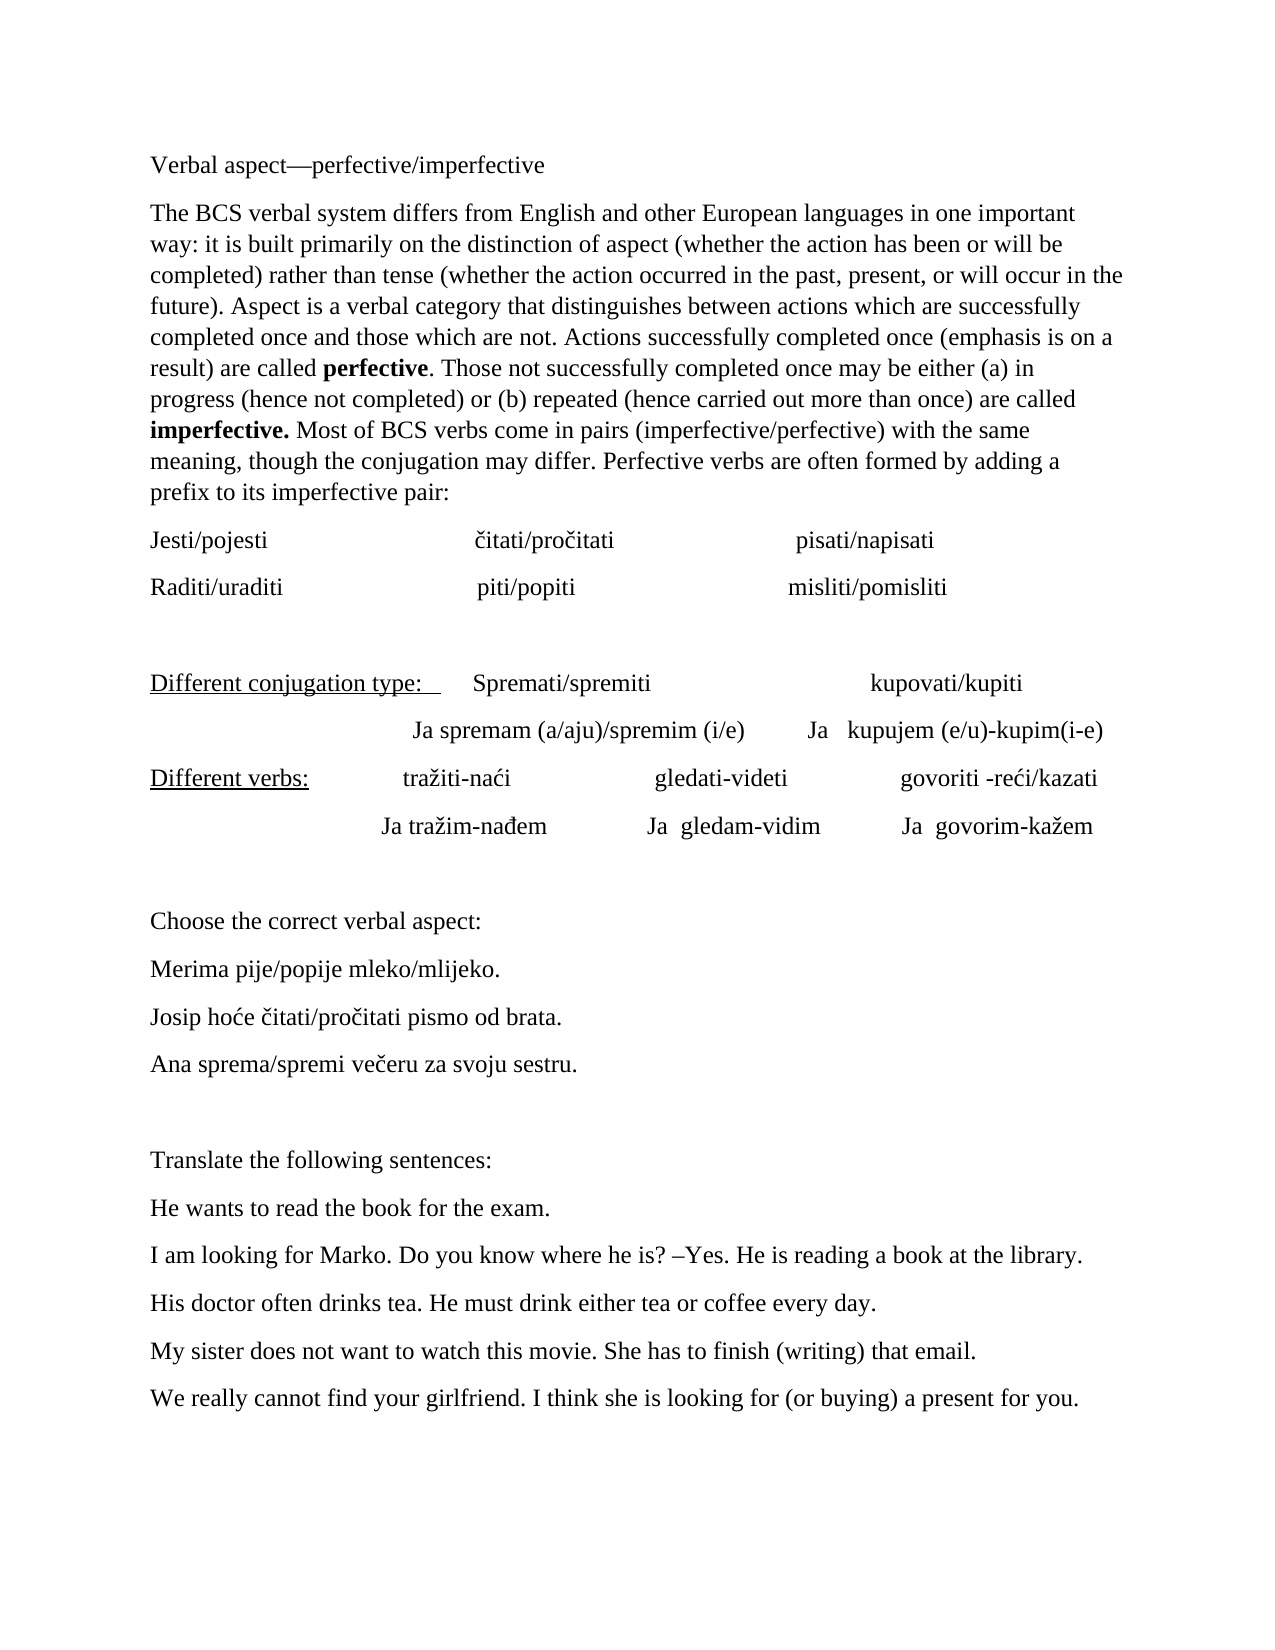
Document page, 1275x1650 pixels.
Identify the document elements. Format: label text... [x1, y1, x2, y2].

text Verbal aspect—perfective/imperfective [150, 150, 1125, 179]
text Raditi/uraditi piti/popiti misliti/pomisliti [150, 572, 1125, 601]
text I am looking for Marko. Do you know where he is? –Yes. He is reading a book at the library. [150, 1240, 1125, 1269]
text Choose the correct verbal aspect: [150, 906, 1125, 935]
text My sister does not want to watch this movie. She has to finish (writing) that email. [150, 1336, 1125, 1364]
text Josip hoće čitati/pročitati pismo od brata. [150, 1002, 1125, 1031]
text Different conjugation type: Spremati/spremiti kupovati/kupiti [150, 668, 1125, 697]
text Merima pije/popije mleko/mlijeko. [150, 954, 1125, 983]
text Jesti/pojesti čitati/pročitati pisati/napisati [150, 525, 1125, 553]
text Different verbs: tražiti-naći gledati-videti govoriti -reći/kazati [150, 763, 1125, 792]
text He wants to read the book for the exam. [150, 1193, 1125, 1221]
text Ja tražim-nađem Ja gledam-vidim Ja govorim-kažem [150, 811, 1125, 840]
text His doctor often drinks tea. He must drink either tea or coffee every day. [150, 1288, 1125, 1317]
text Translate the following sentences: [150, 1145, 1125, 1174]
text The BCS verbal system differs from English and other European languages in one important way: it is built primarily on the distinction of aspect (whether the action has been or will be completed) rather than tense (whether the action occurred in the past, present, or will occur in the future). Aspect is a verbal category that distinguishes between actions which are successfully completed once and those which are not. Actions successfully completed once (emphasis is on a result) are called perfective. Those not successfully completed once may be either (a) in progress (hence not completed) or (b) repeated (hence carried out more than once) are called imperfective. Most of BCS verbs come in pairs (imperfective/perfective) with the same meaning, though the conjugation may differ. Perfective verbs are often formed by adding a prefix to its imperfective pair: [150, 198, 1125, 506]
text We really cannot find your girlfriend. I think she is looking for (or buying) a present for you. [150, 1383, 1125, 1412]
text Ana sprema/spremi večeru za svoju sestru. [150, 1049, 1125, 1078]
text Ja spremam (a/aju)/spremim (i/e) Ja kupujem (e/u)-kupim(i-e) [150, 716, 1125, 744]
